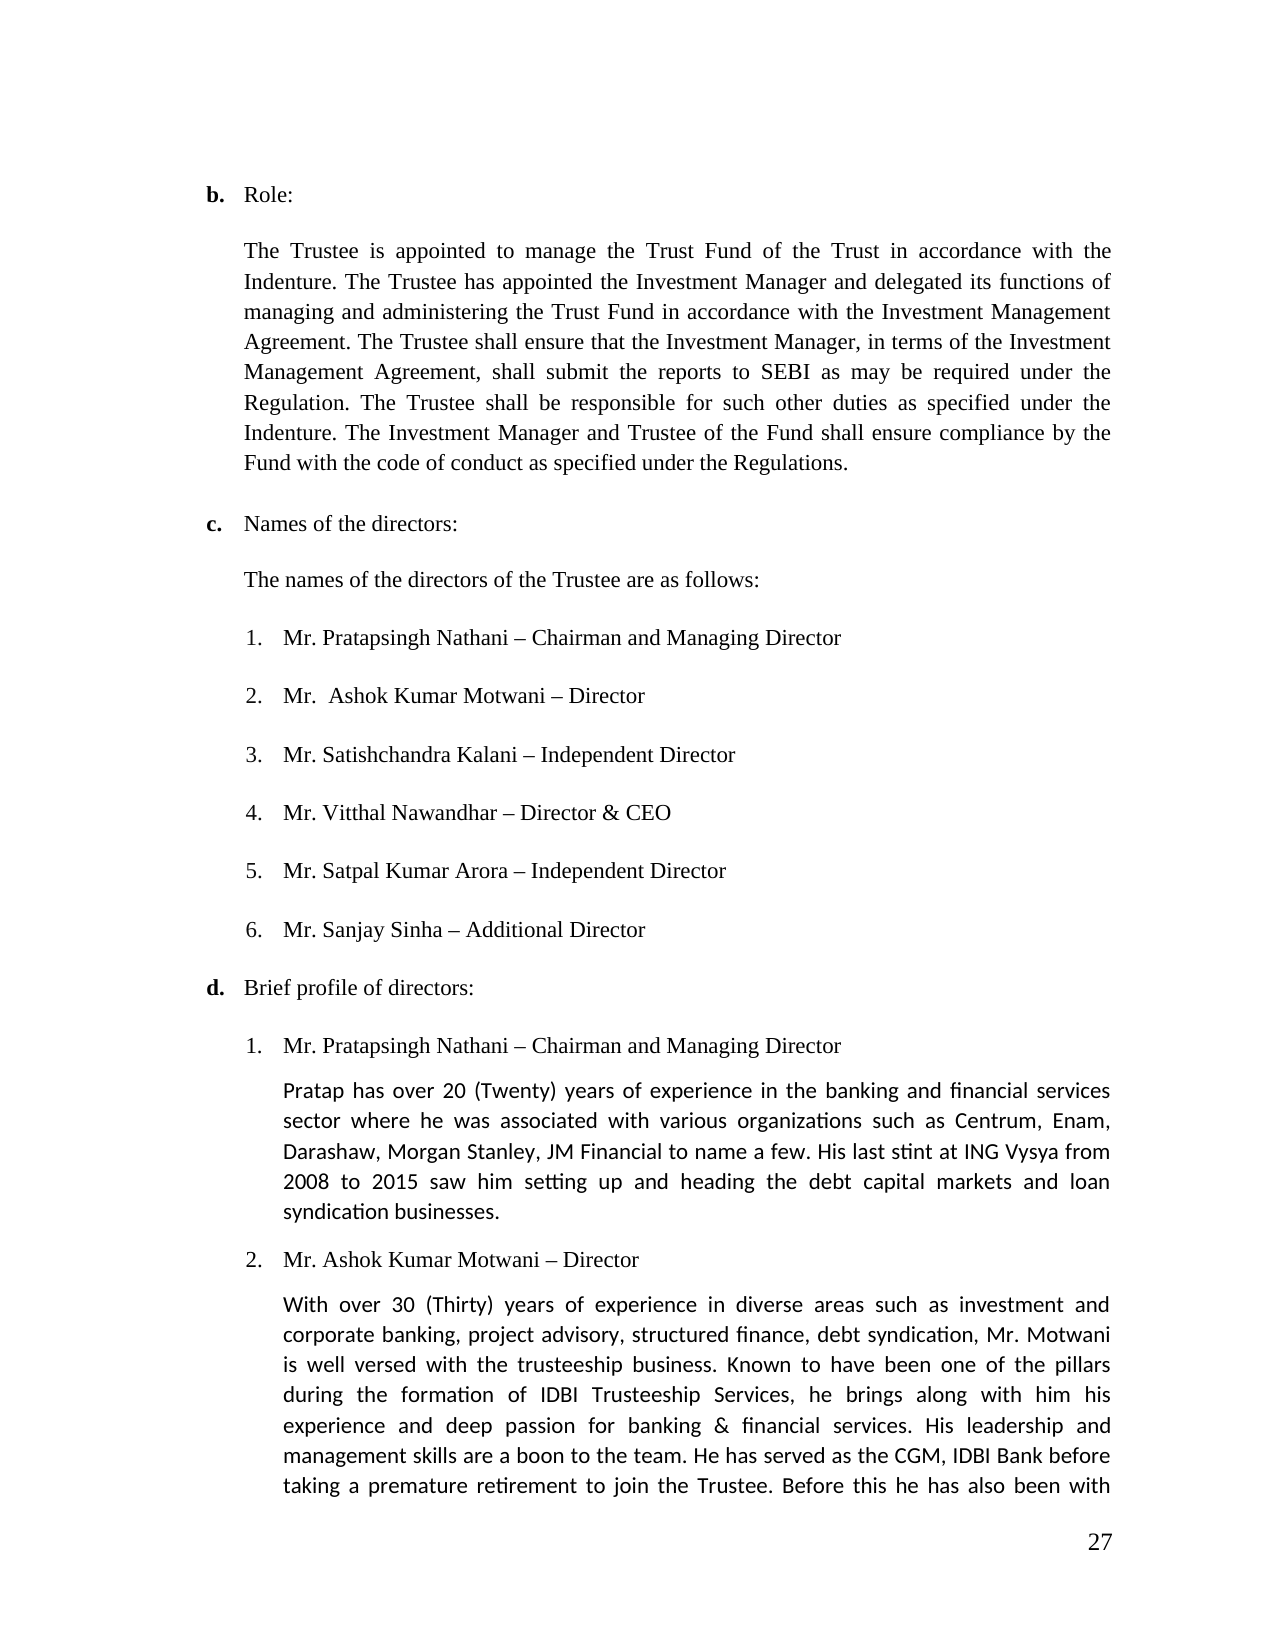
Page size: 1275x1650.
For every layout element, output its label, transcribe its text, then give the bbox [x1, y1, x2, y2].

list Mr. Vitthal Nawandhar – Director & CEO [245, 797, 1112, 826]
list Mr. Sanjay Sinha – Additional Director [245, 914, 1112, 943]
list Mr. Ashok Kumar Motwani – Director [245, 1244, 1112, 1273]
text Pratap has over 20 (Twenty) years of experience in the banking and financial services sector where he was associated with various organizations such as Centrum, Enam, Darashaw, Morgan Stanley, JM Financial to name a few. His last stint at ING Vysya from 2008 to 2015 saw him setting up and heading the debt capital markets and loan syndication businesses. [283, 1076, 1112, 1225]
list Mr. Ashok Kumar Motwani – Director [245, 681, 1112, 710]
list The Trustee is appointed to manage the Trust Fund of the Trust in accordance with the Indenture. The Trustee has appointed the Investment Manager and delegated its functions of managing and administering the Trust Fund in accordance with the Investment Management Agreement. The Trustee shall ensure that the Investment Manager, in terms of the Investment Management Agreement, shall submit the reports to SEBI as may be required under the Regulation. The Trustee shall be responsible for such other duties as specified under the Indenture. The Investment Manager and Trustee of the Fund shall ensure compliance by the Fund with the code of conduct as specified under the Regulations. [244, 237, 1112, 475]
list Mr. Satishchandra Kalani – Independent Director [245, 739, 1112, 768]
list Mr. Satpal Kumar Arora – Independent Director [245, 856, 1112, 885]
list Mr. Pratapsingh Nathani – Chairman and Managing Director [245, 1031, 1112, 1060]
list Role: [206, 179, 1112, 208]
list Names of the directors: [206, 508, 1112, 537]
list The names of the directors of the Trustee are as follows: [244, 564, 1112, 593]
list Brief profile of directors: [206, 972, 1112, 1001]
list Mr. Pratapsingh Nathani – Chairman and Managing Director [245, 622, 1112, 651]
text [283, 1290, 1112, 1499]
